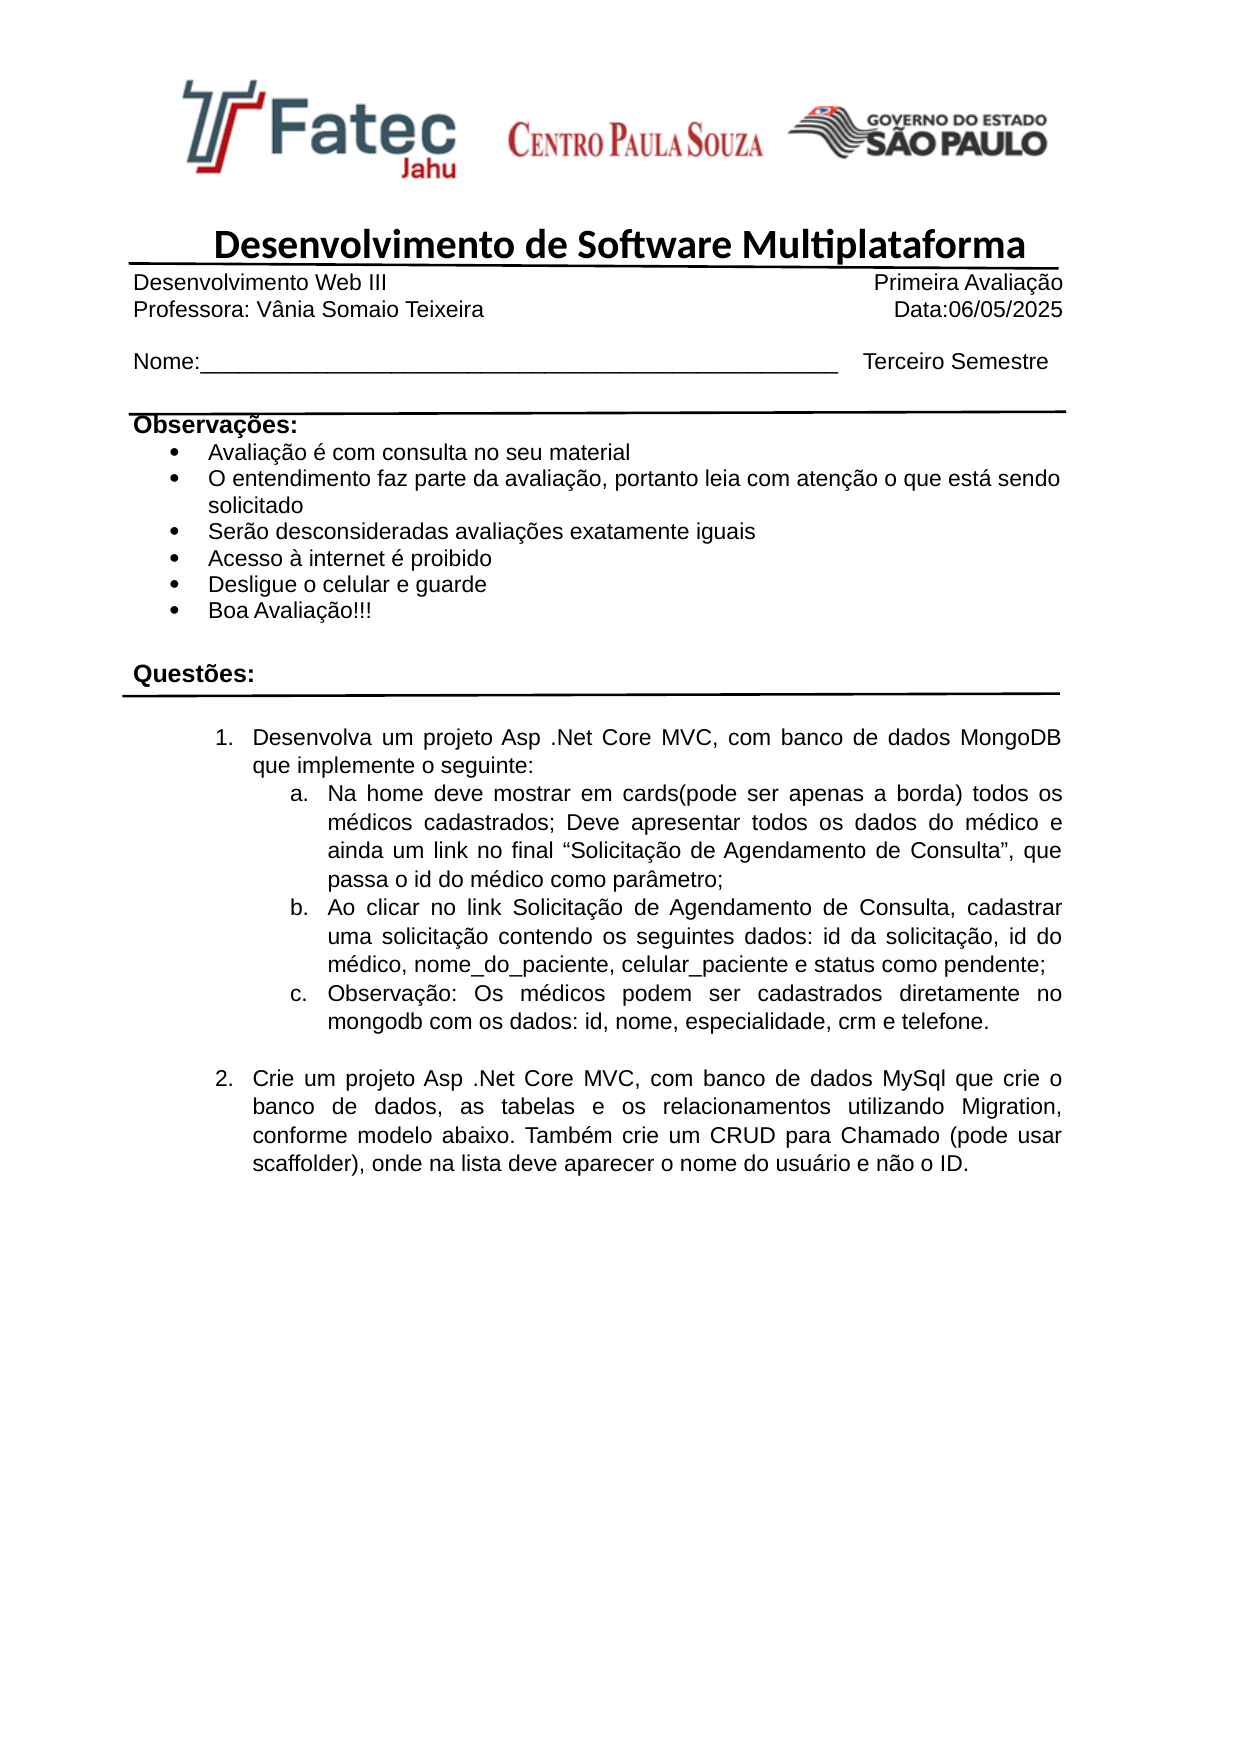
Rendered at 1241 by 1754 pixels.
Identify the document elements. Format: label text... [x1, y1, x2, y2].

list Avaliação é com consulta no seu material [170, 439, 1063, 465]
list Ao clicar no link Solicitação de Agendamento de Consulta, cadastrar uma solicitação contendo os seguintes dados: id da solicitação, id do médico, nome_do_paciente, celular_paciente e status como pendente; [290, 894, 1063, 977]
list O entendimento faz parte da avaliação, portanto leia com atenção o que está sendo solicitado [170, 465, 1063, 518]
text Questões: [133, 659, 1063, 688]
list Serão desconsideradas avaliações exatamente iguais [170, 518, 1063, 544]
text Nome:__________________________________________________ Terceiro Semestre [133, 348, 1063, 375]
text Observações: [133, 414, 1063, 439]
picture [177, 73, 1063, 191]
text Professora: Vânia Somaio Teixeira Data:06/05/2025 [133, 296, 1063, 322]
list Observação: Os médicos podem ser cadastrados diretamente no mongodb com os dados: id, nome, especialidade, crm e telefone. [290, 979, 1063, 1034]
list Crie um projeto Asp .Net Core MVC, com banco de dados MySql que crie o banco de dados, as tabelas e os relacionamentos utilizando Migration, conforme modelo abaixo. Também crie um CRUD para Chamado (pode usar scaffolder), onde na lista deve aparecer o nome do usuário e não o ID. [215, 1065, 1063, 1176]
list Acesso à internet é proibido [170, 544, 1063, 571]
list Boa Avaliação!!! [170, 597, 1063, 623]
list Desligue o celular e guarde [170, 571, 1063, 597]
text Desenvolvimento Web III Primeira Avaliação [133, 269, 1063, 296]
text Desenvolvimento de Software Multiplataforma [177, 218, 1063, 269]
list Na home deve mostrar em cards(pode ser apenas a borda) todos os médicos cadastrados; Deve apresentar todos os dados do médico e ainda um link no final “Solicitação de Agendamento de Consulta”, que passa o id do médico como parâmetro; [290, 780, 1063, 892]
list Desenvolva um projeto Asp .Net Core MVC, com banco de dados MongoDB que implemente o seguinte: [215, 723, 1063, 778]
